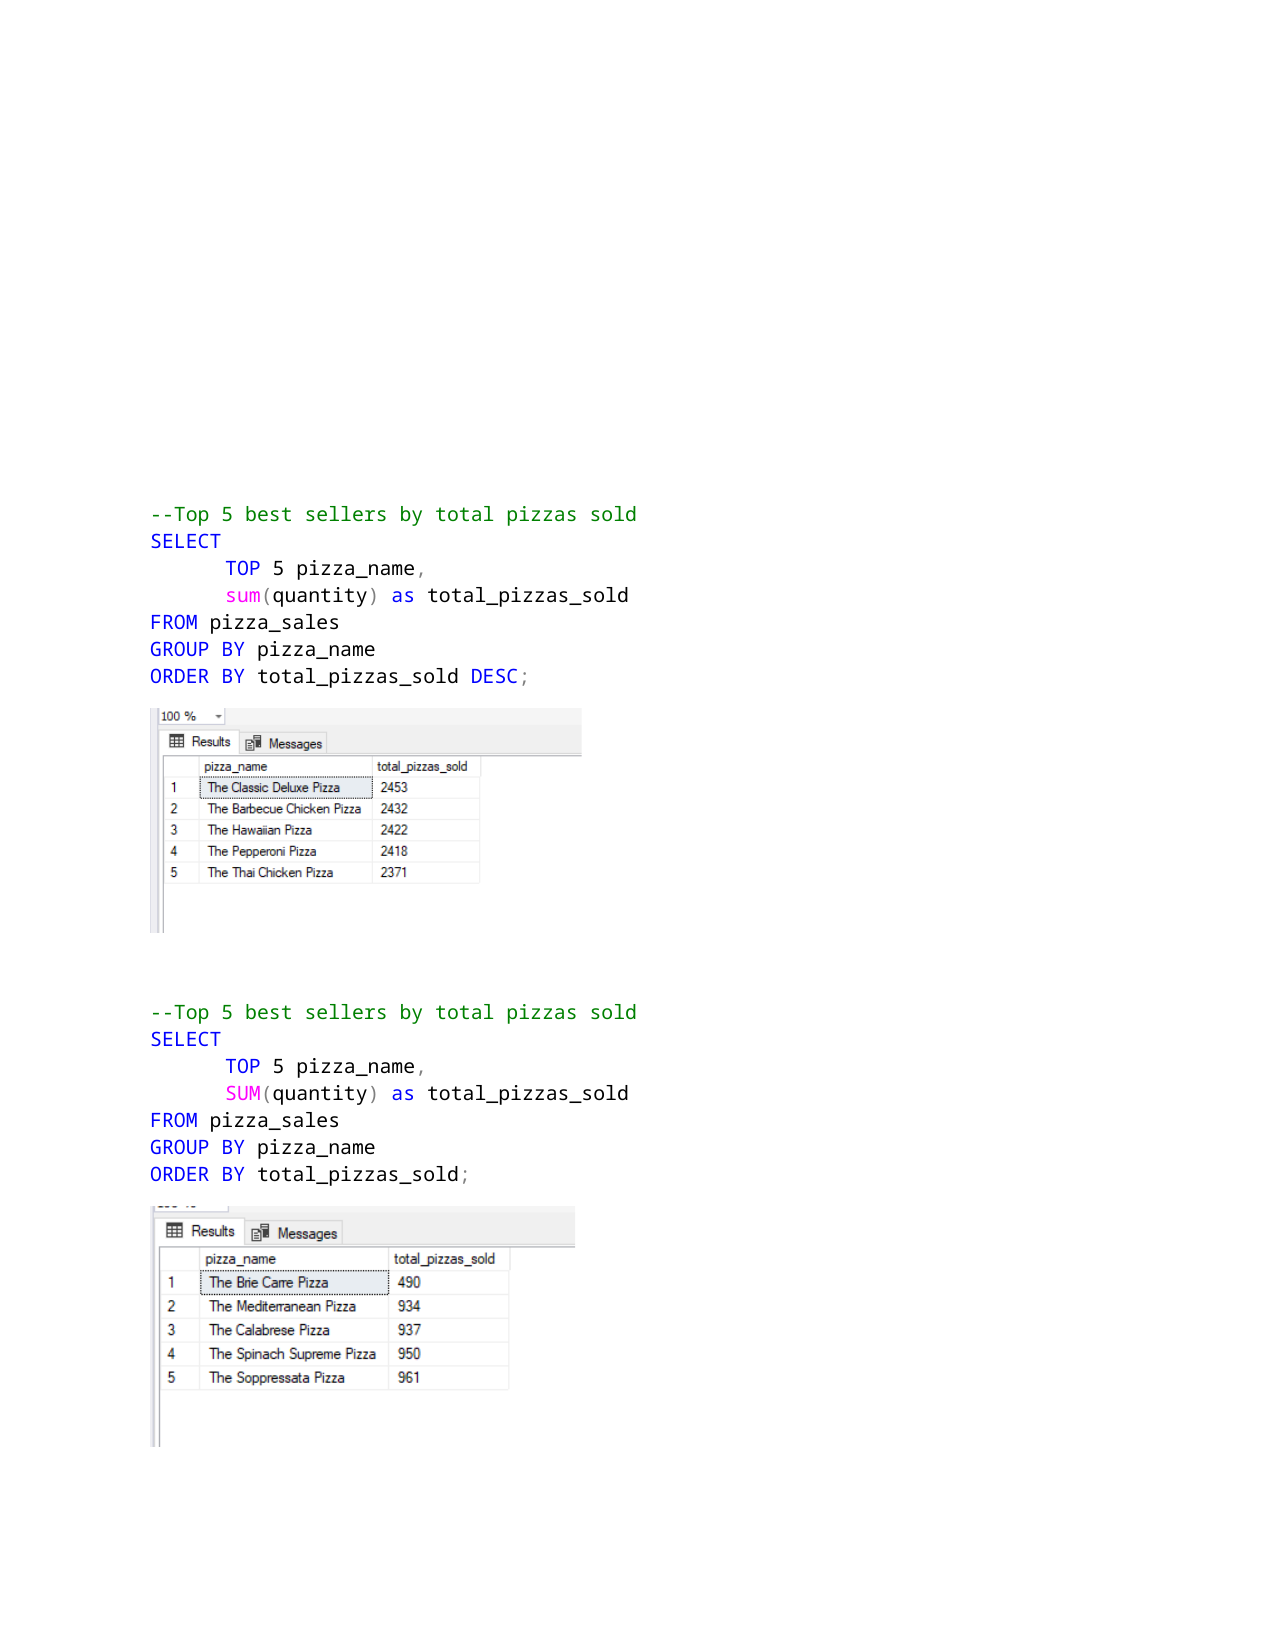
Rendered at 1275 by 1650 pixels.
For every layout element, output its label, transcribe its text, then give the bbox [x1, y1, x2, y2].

text ORDER BY total_pizzas_sold DESC; [150, 663, 1125, 689]
text --Top 5 best sellers by total pizzas sold [150, 501, 1125, 528]
text GROUP BY pizza_name [150, 1133, 1125, 1160]
text FROM pizza_sales [150, 1106, 1125, 1133]
text --Top 5 best sellers by total pizzas sold [150, 998, 1125, 1025]
picture [150, 1206, 576, 1447]
text SELECT [150, 528, 1125, 555]
text SUM(quantity) as total_pizzas_sold [150, 1079, 1125, 1106]
text FROM pizza_sales [150, 609, 1125, 636]
text sum(quantity) as total_pizzas_sold [150, 582, 1125, 609]
text TOP 5 pizza_name, [150, 1052, 1125, 1079]
picture [150, 708, 582, 933]
text TOP 5 pizza_name, [150, 555, 1125, 582]
text GROUP BY pizza_name [150, 636, 1125, 663]
text ORDER BY total_pizzas_sold; [150, 1160, 1125, 1187]
text SELECT [150, 1025, 1125, 1052]
